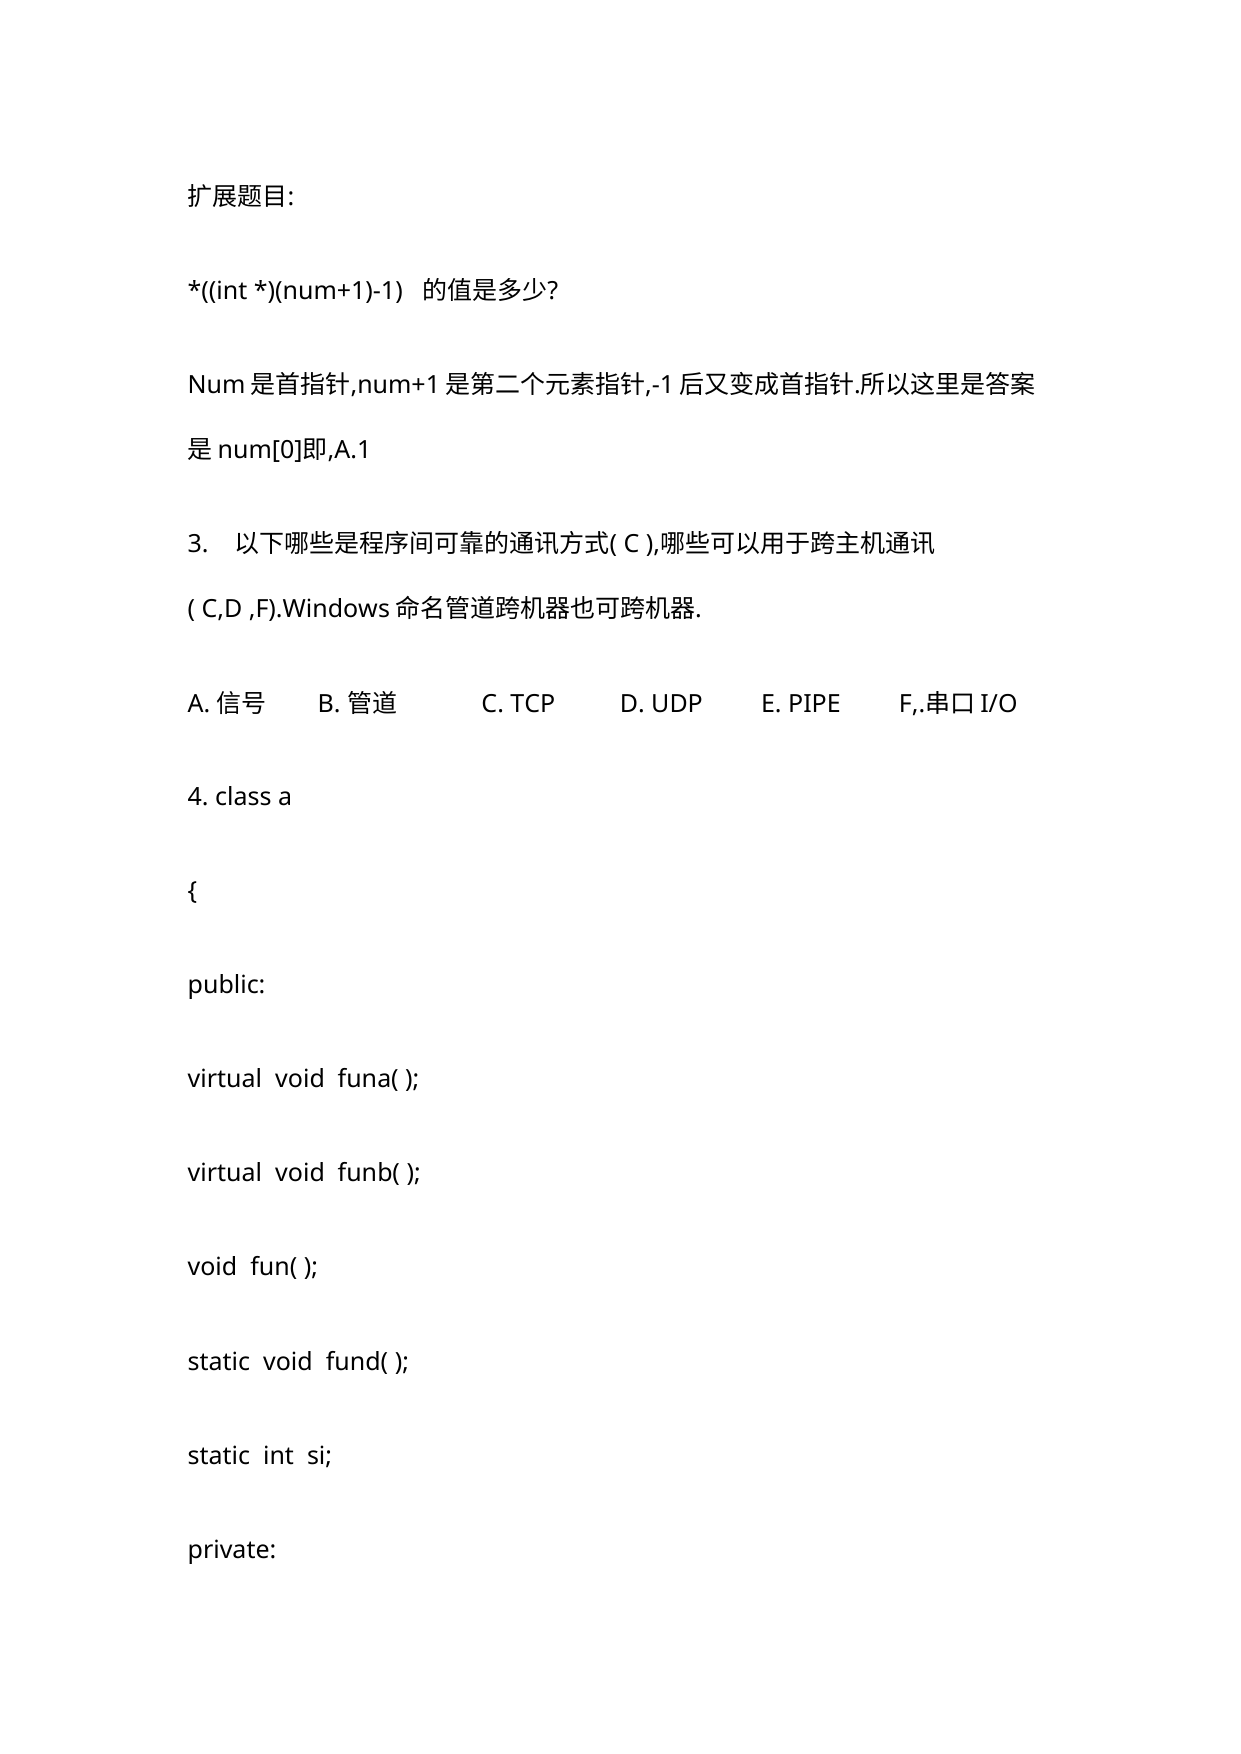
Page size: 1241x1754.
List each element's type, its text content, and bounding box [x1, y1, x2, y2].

text void fun( ); [187, 1234, 1053, 1299]
text virtual void funa( ); [187, 1045, 1053, 1110]
text *((int *)(num+1)-1) 的值是多少? [187, 256, 1053, 321]
text { [187, 857, 1053, 922]
text private: [187, 1516, 1053, 1581]
text virtual void funb( ); [187, 1139, 1053, 1204]
text Num是首指针,num+1是第二个元素指针,-1后又变成首指针.所以这里是答案是num[0]即,A.1 [187, 350, 1053, 480]
text A. 信号 B. 管道 C. TCP D. UDP E. PIPE F,.串口I/O [187, 669, 1053, 734]
text 3. 以下哪些是程序间可靠的通讯方式( C ),哪些可以用于跨主机通讯( C,D ,F).Windows命名管道跨机器也可跨机器. [187, 509, 1053, 639]
text 扩展题目: [187, 162, 1053, 227]
text static void fund( ); [187, 1328, 1053, 1393]
text public: [187, 951, 1053, 1016]
text static int si; [187, 1422, 1053, 1487]
text 4. class a [187, 763, 1053, 828]
